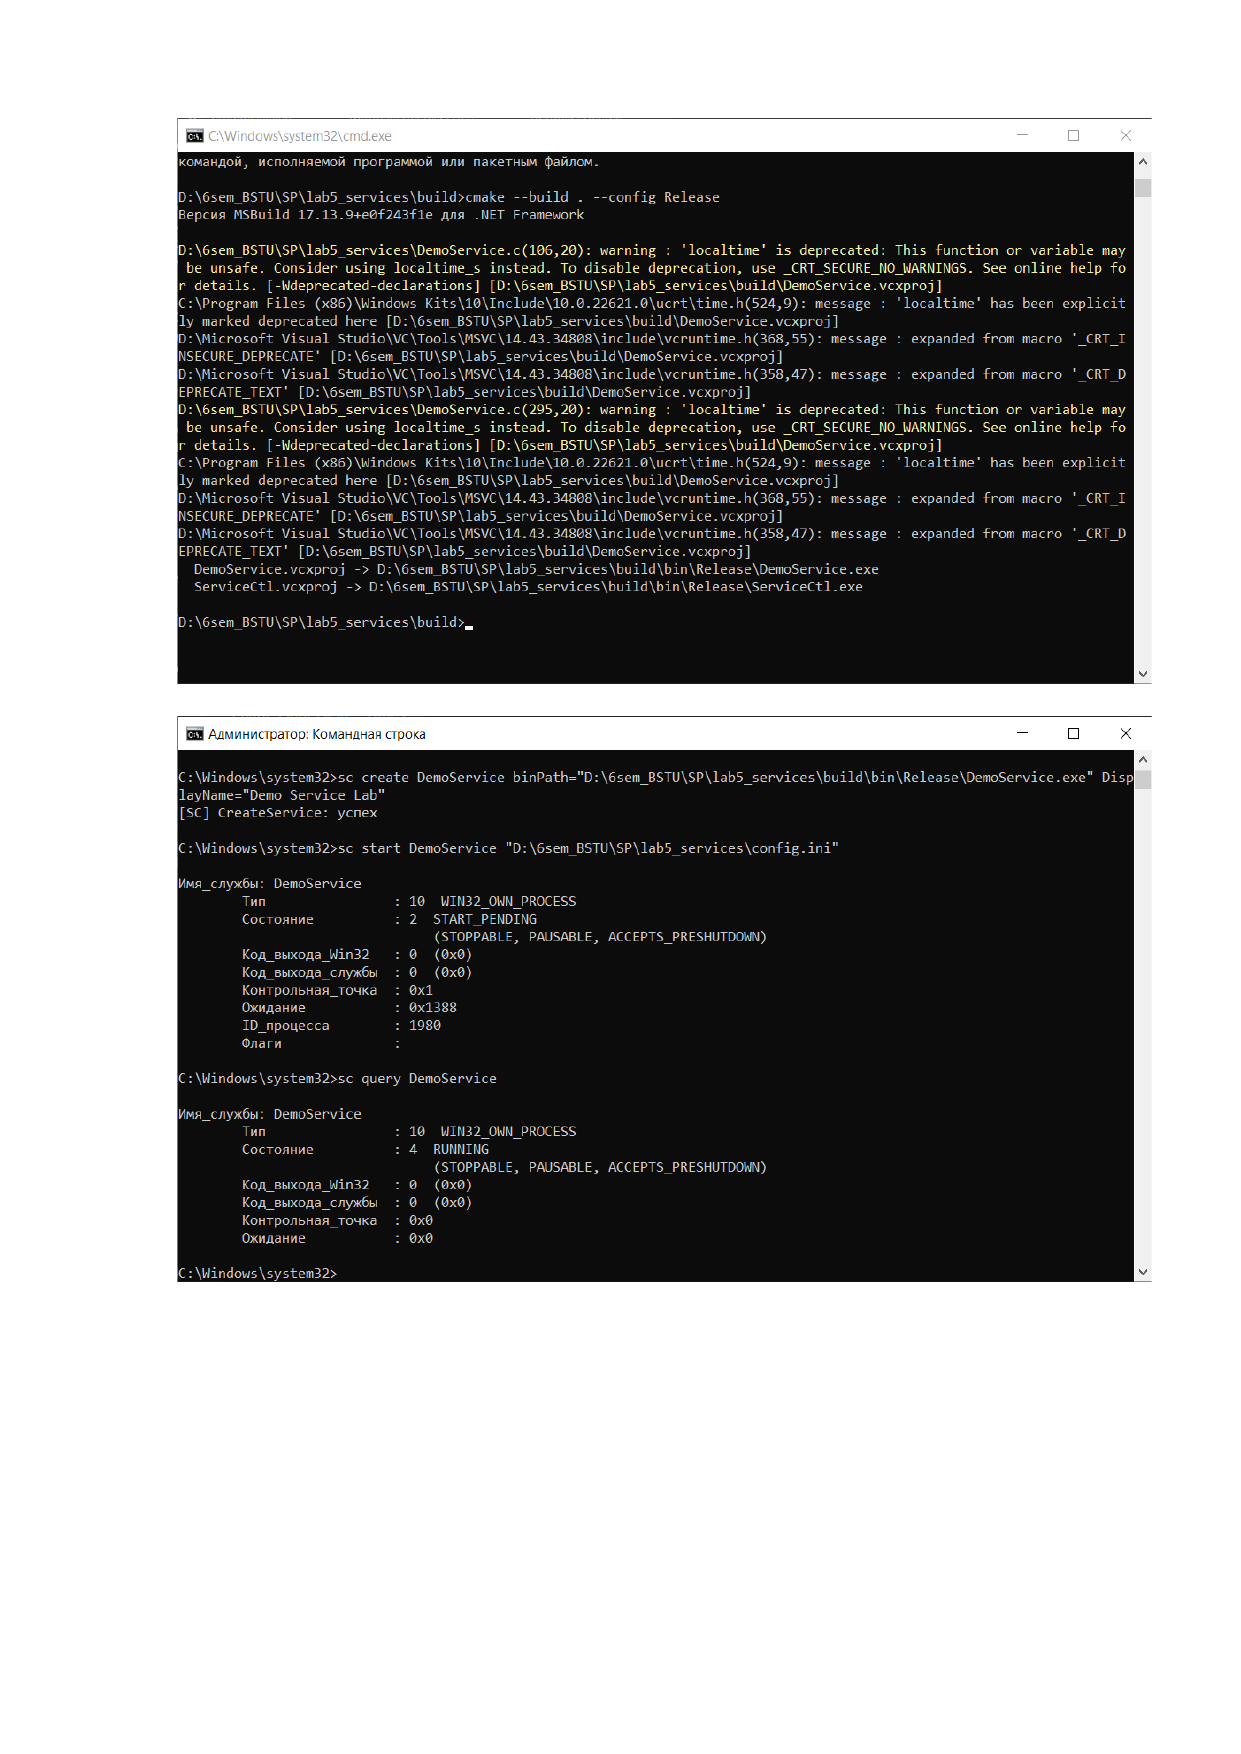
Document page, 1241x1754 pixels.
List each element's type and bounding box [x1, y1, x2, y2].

picture [177, 118, 1152, 684]
picture [177, 716, 1152, 1282]
